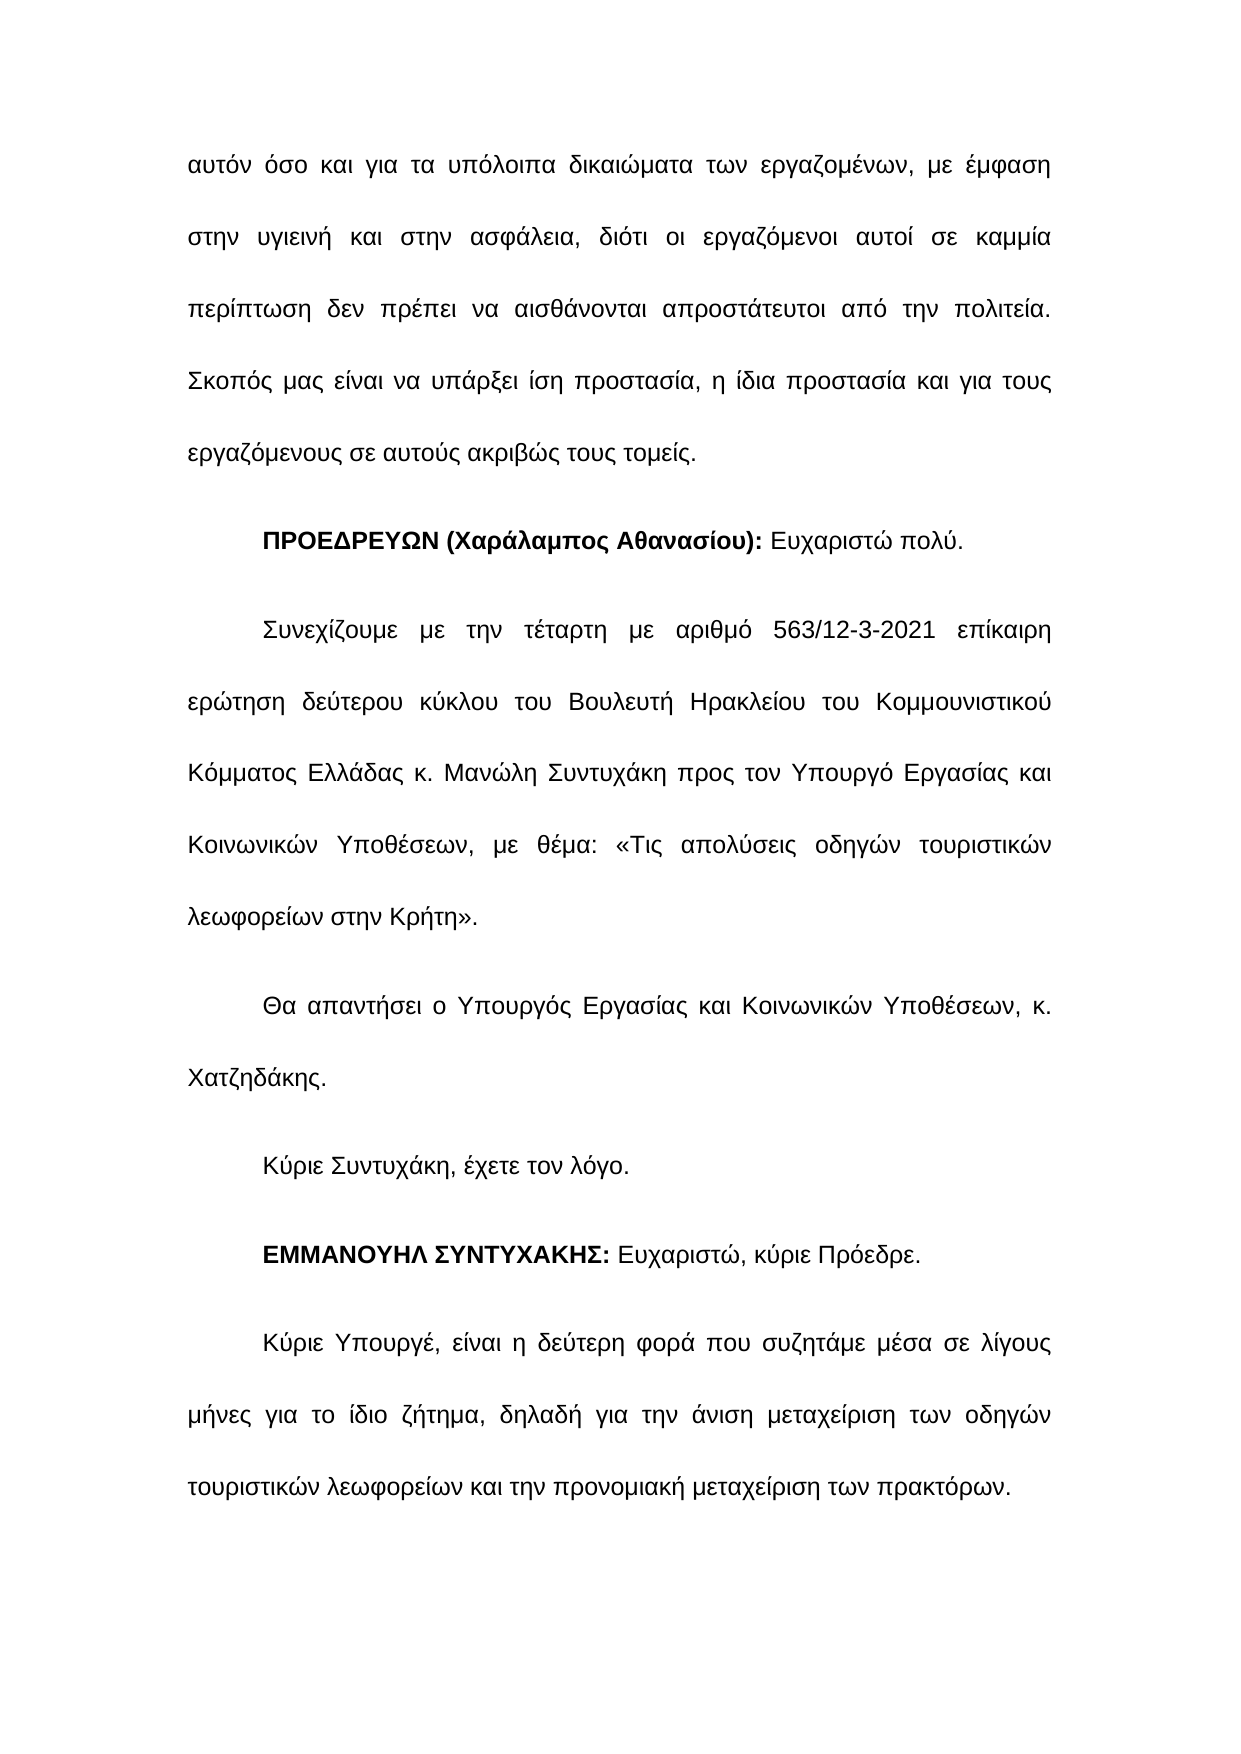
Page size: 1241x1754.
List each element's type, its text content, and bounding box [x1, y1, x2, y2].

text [187, 150, 1053, 466]
text Κύριε Υπουργέ, είναι η δεύτερη φορά που συζητάμε μέσα σε λίγους μήνες για το ίδιο ζήτημα, δηλαδή για την άνιση μεταχείριση των οδηγών τουριστικών λεωφορείων και την προνομιακή μεταχείριση των πρακτόρων. [187, 1328, 1053, 1501]
text ΕΜΜΑΝΟΥΗΛ ΣΥΝΤΥΧΑΚΗΣ: Ευχαριστώ, κύριε Πρόεδρε. [187, 1239, 1053, 1268]
text ΠΡΟΕΔΡΕΥΩΝ (Χαράλαμπος Αθανασίου): Ευχαριστώ πολύ. [187, 526, 1053, 555]
text Κύριε Συντυχάκη, έχετε τον λόγο. [187, 1151, 1053, 1180]
text Θα απαντήσει ο Υπουργός Εργασίας και Κοινωνικών Υποθέσεων, κ. Χατζηδάκης. [187, 991, 1053, 1091]
text Συνεχίζουμε με την τέταρτη με αριθμό 563/12-3-2021 επίκαιρη ερώτηση δεύτερου κύκλου του Βουλευτή Ηρακλείου του Κομμουνιστικού Κόμματος Ελλάδας κ. Μανώλη Συντυχάκη προς τον Υπουργό Εργασίας και Κοινωνικών Υποθέσεων, με θέμα: «Τις απολύσεις οδηγών τουριστικών λεωφορείων στην Κρήτη». [187, 614, 1053, 931]
